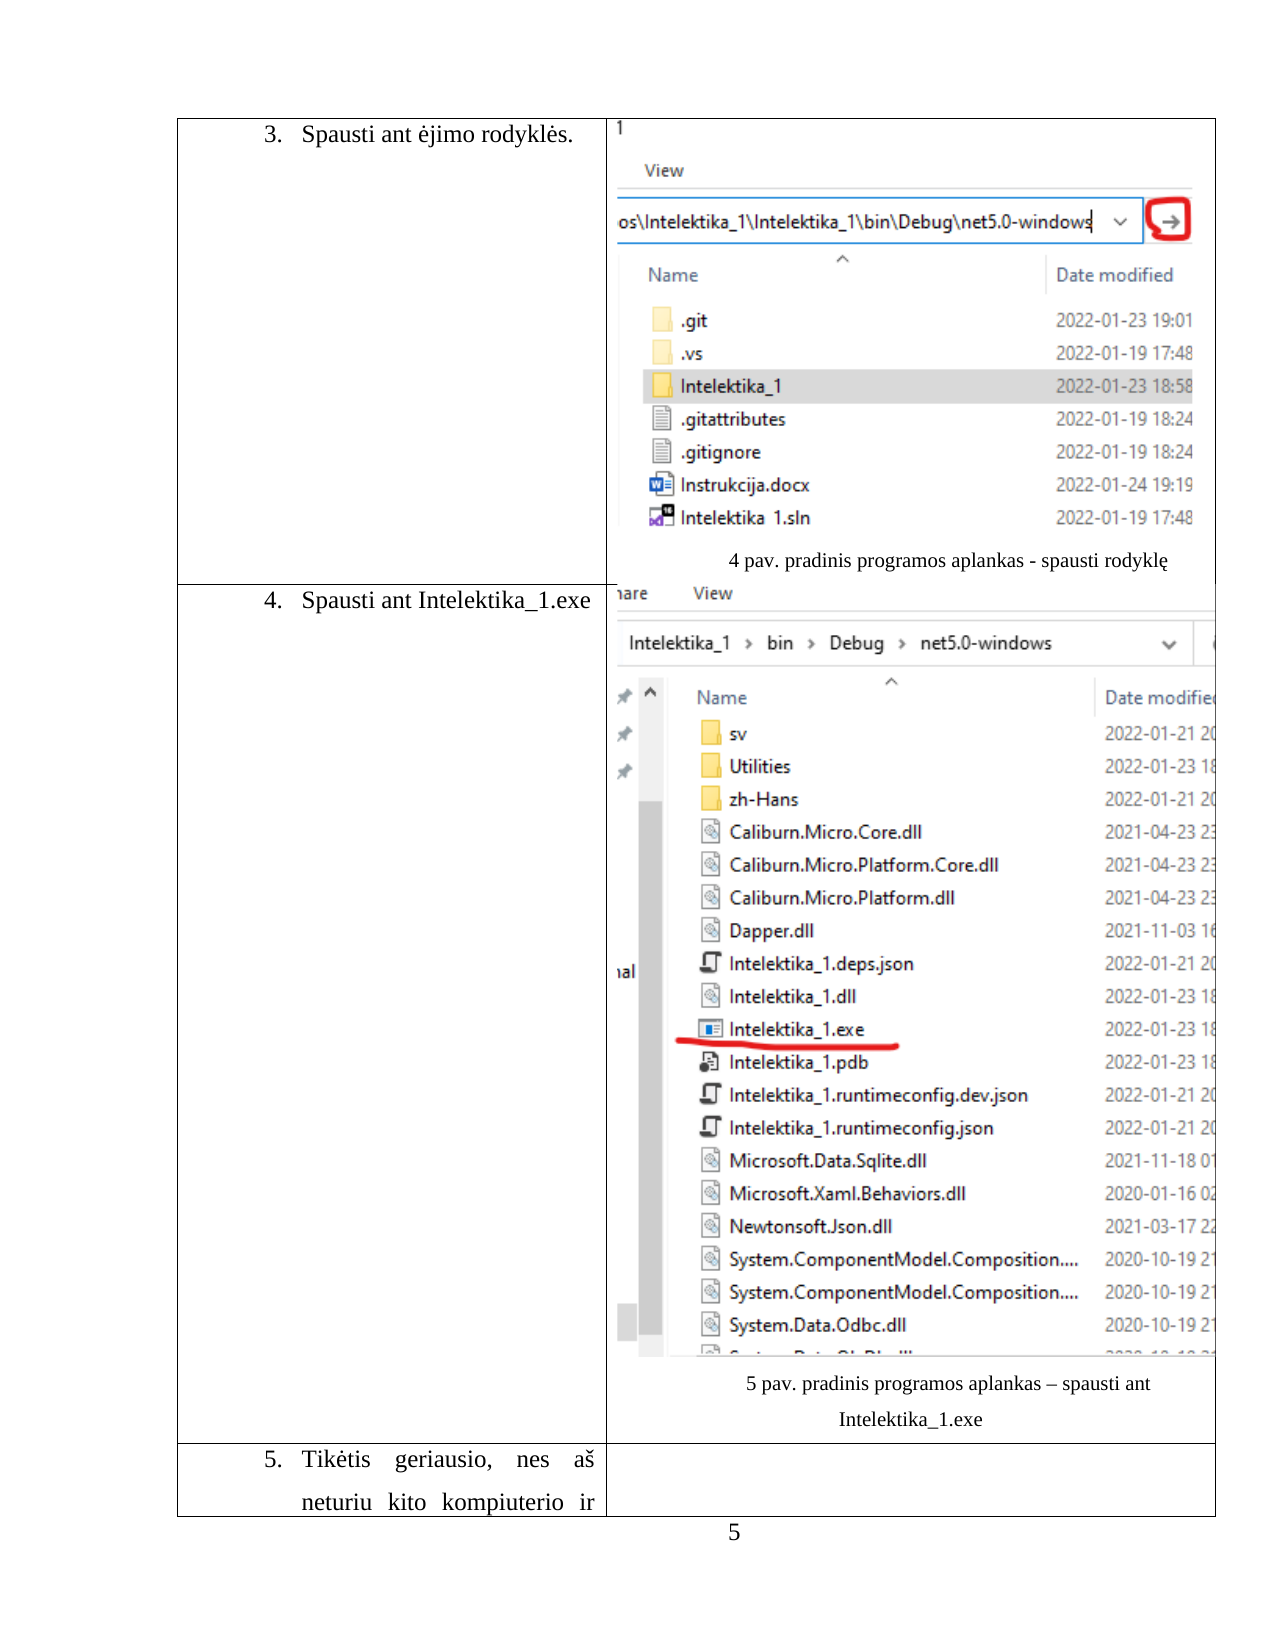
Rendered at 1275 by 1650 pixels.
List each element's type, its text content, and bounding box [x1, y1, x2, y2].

table_cell 5 pav. pradinis programos aplankas – spausti ant Intelektika_1.exe [607, 585, 1215, 1443]
table_cell 4 pav. pradinis programos aplankas - spausti rodyklę [607, 119, 1215, 584]
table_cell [178, 1444, 606, 1516]
table_cell Spausti ant ėjimo rodyklės. [178, 119, 606, 584]
table_cell Spausti ant Intelektika_1.exe [178, 585, 606, 1443]
picture [617, 584, 1216, 1357]
table_cell [607, 1444, 1215, 1516]
picture [617, 119, 1193, 534]
